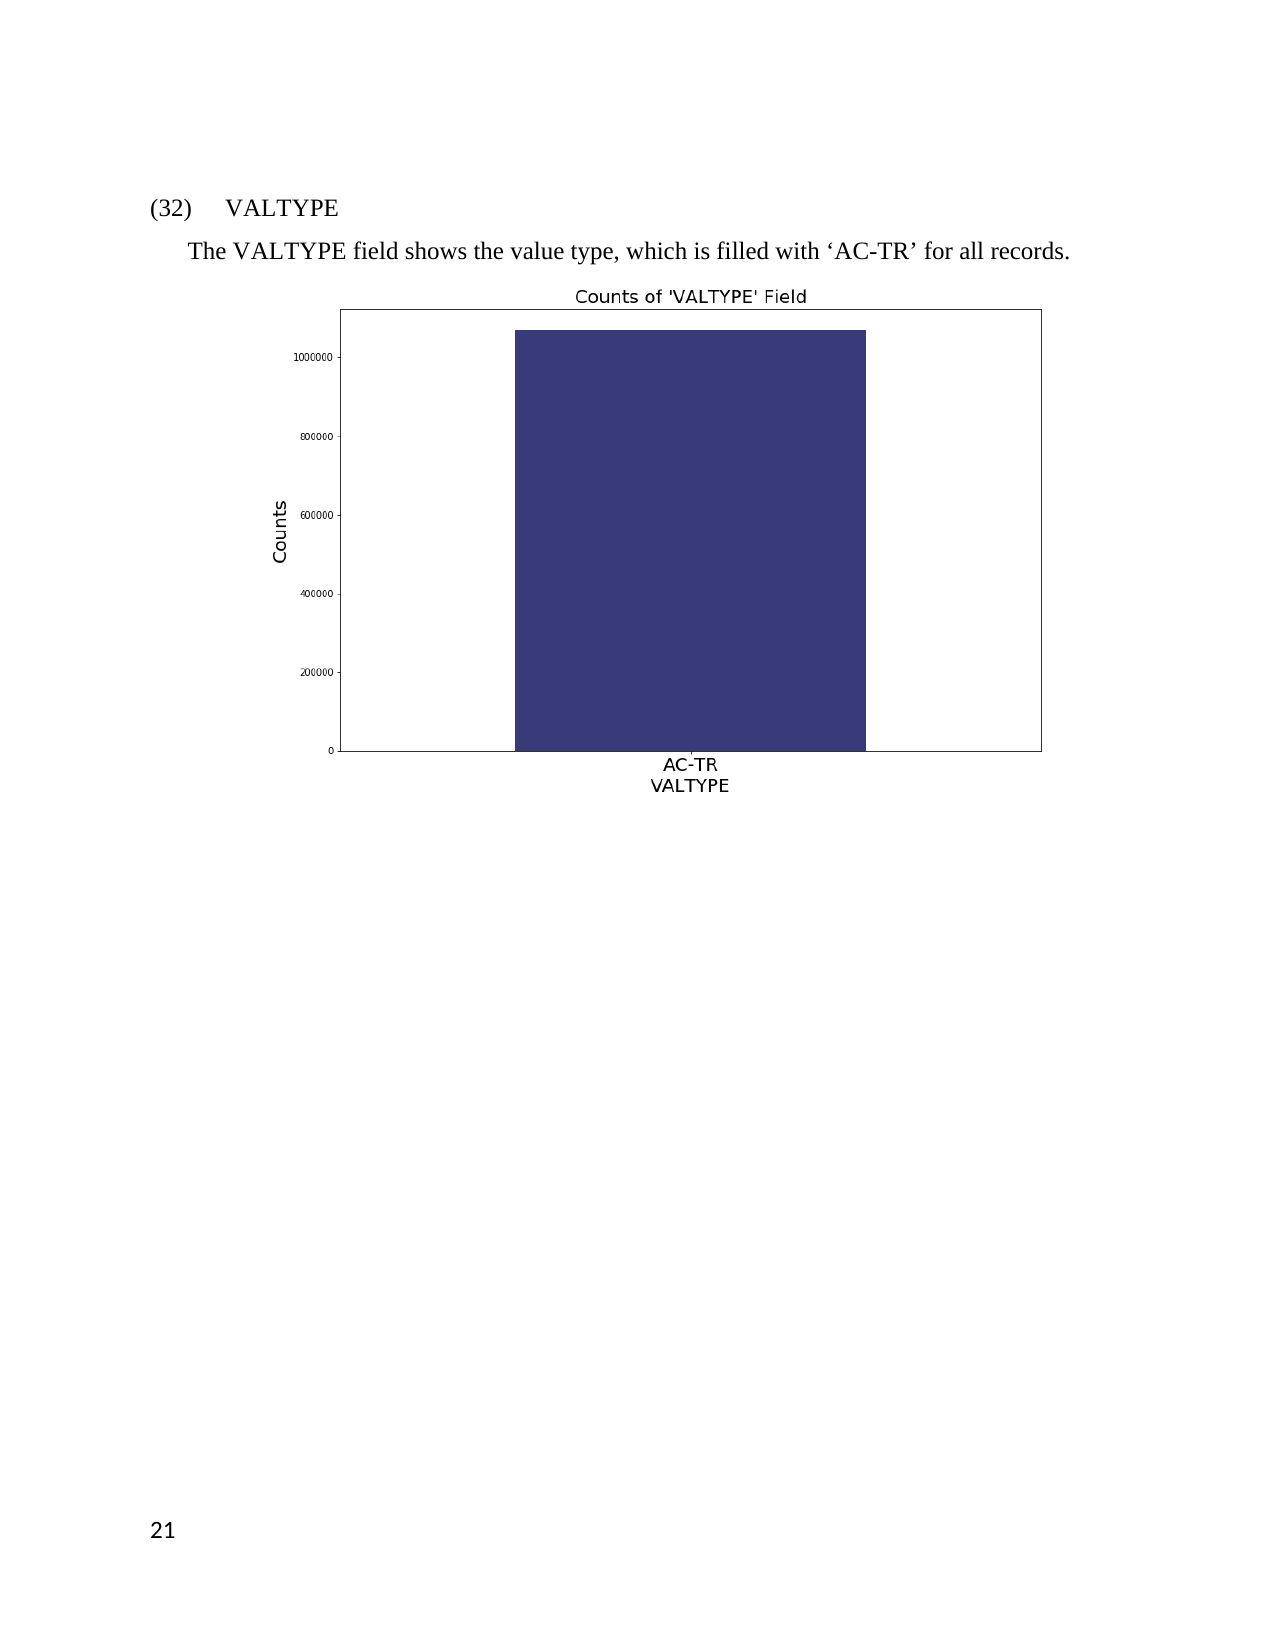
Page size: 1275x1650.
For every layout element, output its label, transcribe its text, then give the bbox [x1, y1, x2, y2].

picture [262, 279, 1050, 805]
list VALTYPE [150, 193, 1125, 222]
list The VALTYPE field shows the value type, which is filled with ‘AC-TR’ for all records. [187, 236, 1125, 265]
